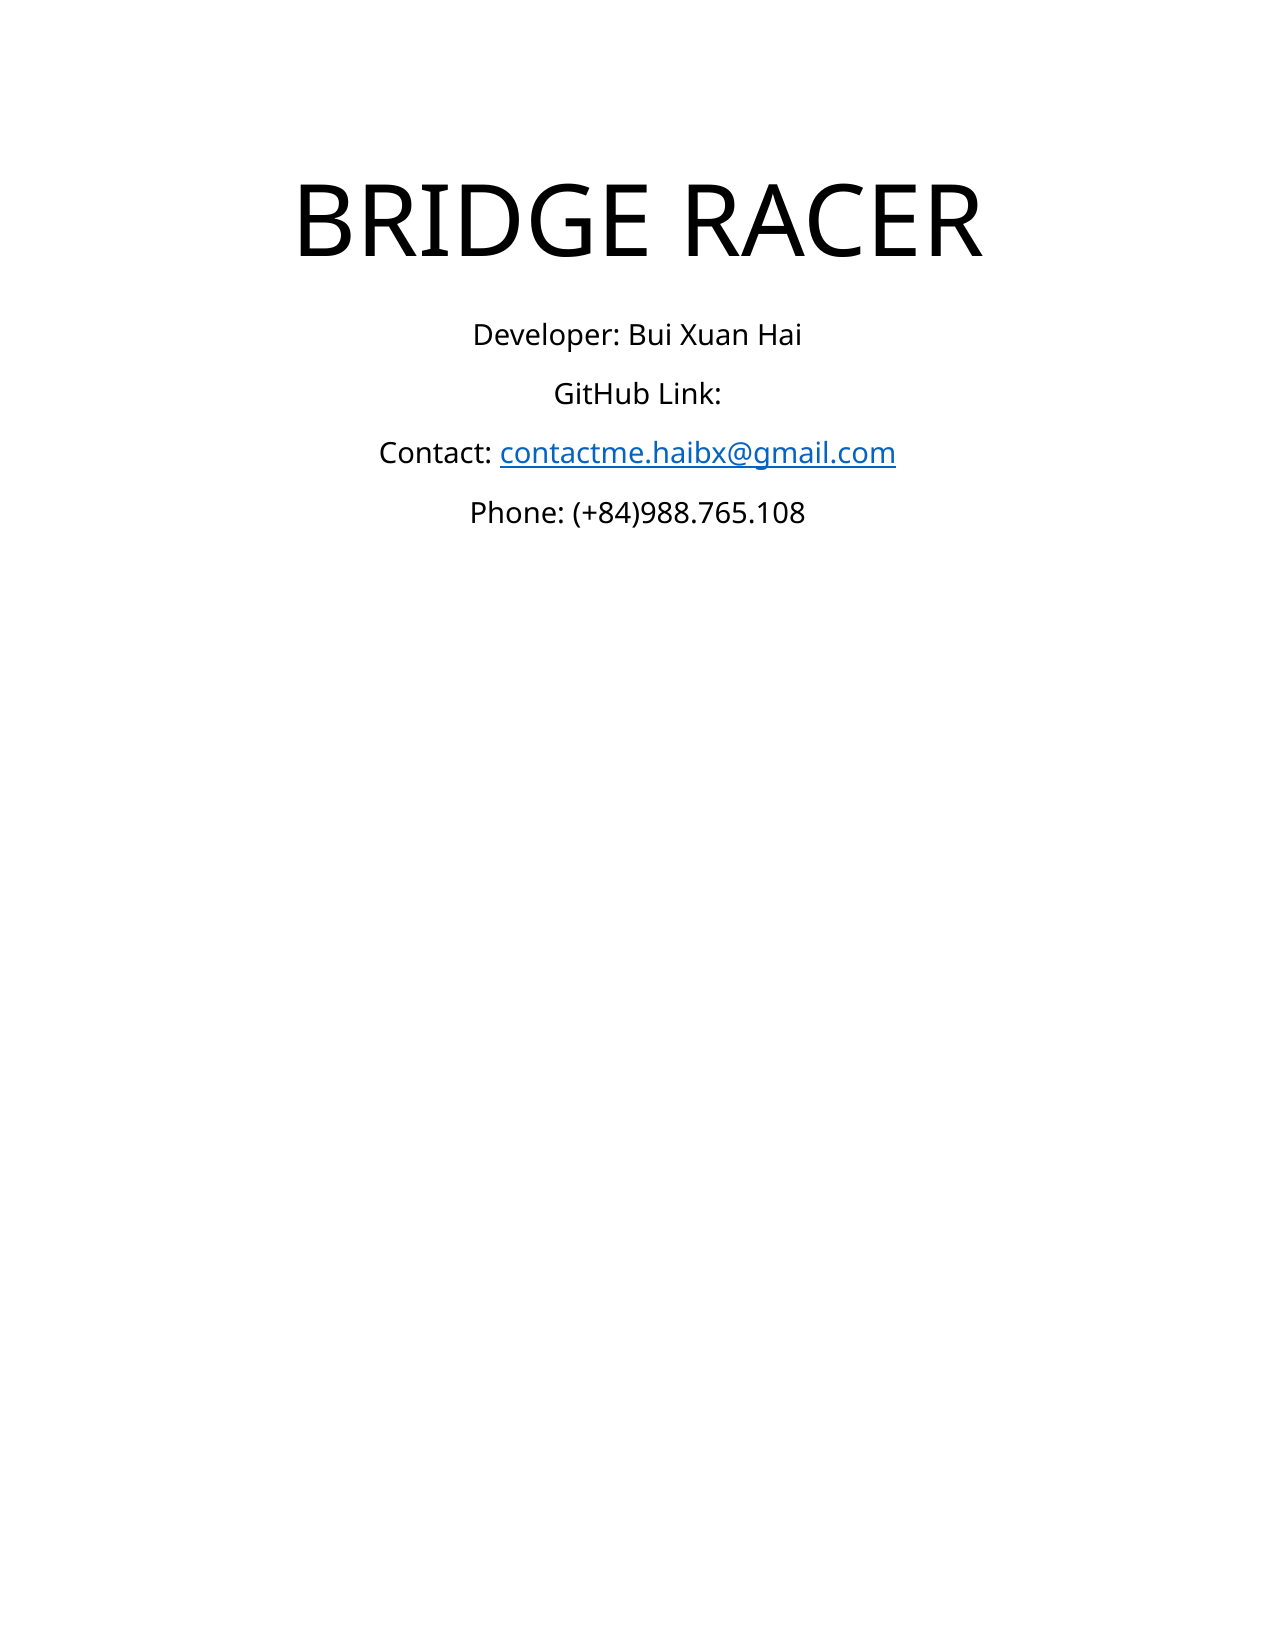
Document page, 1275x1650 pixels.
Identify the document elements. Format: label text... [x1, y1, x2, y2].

text Developer: Bui Xuan Hai [150, 314, 1125, 353]
text Phone: (+84)988.765.108 [150, 492, 1125, 532]
text BRIDGE RACER [150, 150, 1125, 286]
text GitHub Link: [150, 373, 1125, 413]
text Contact: contactme.haibx@gmail.com [150, 433, 1125, 472]
